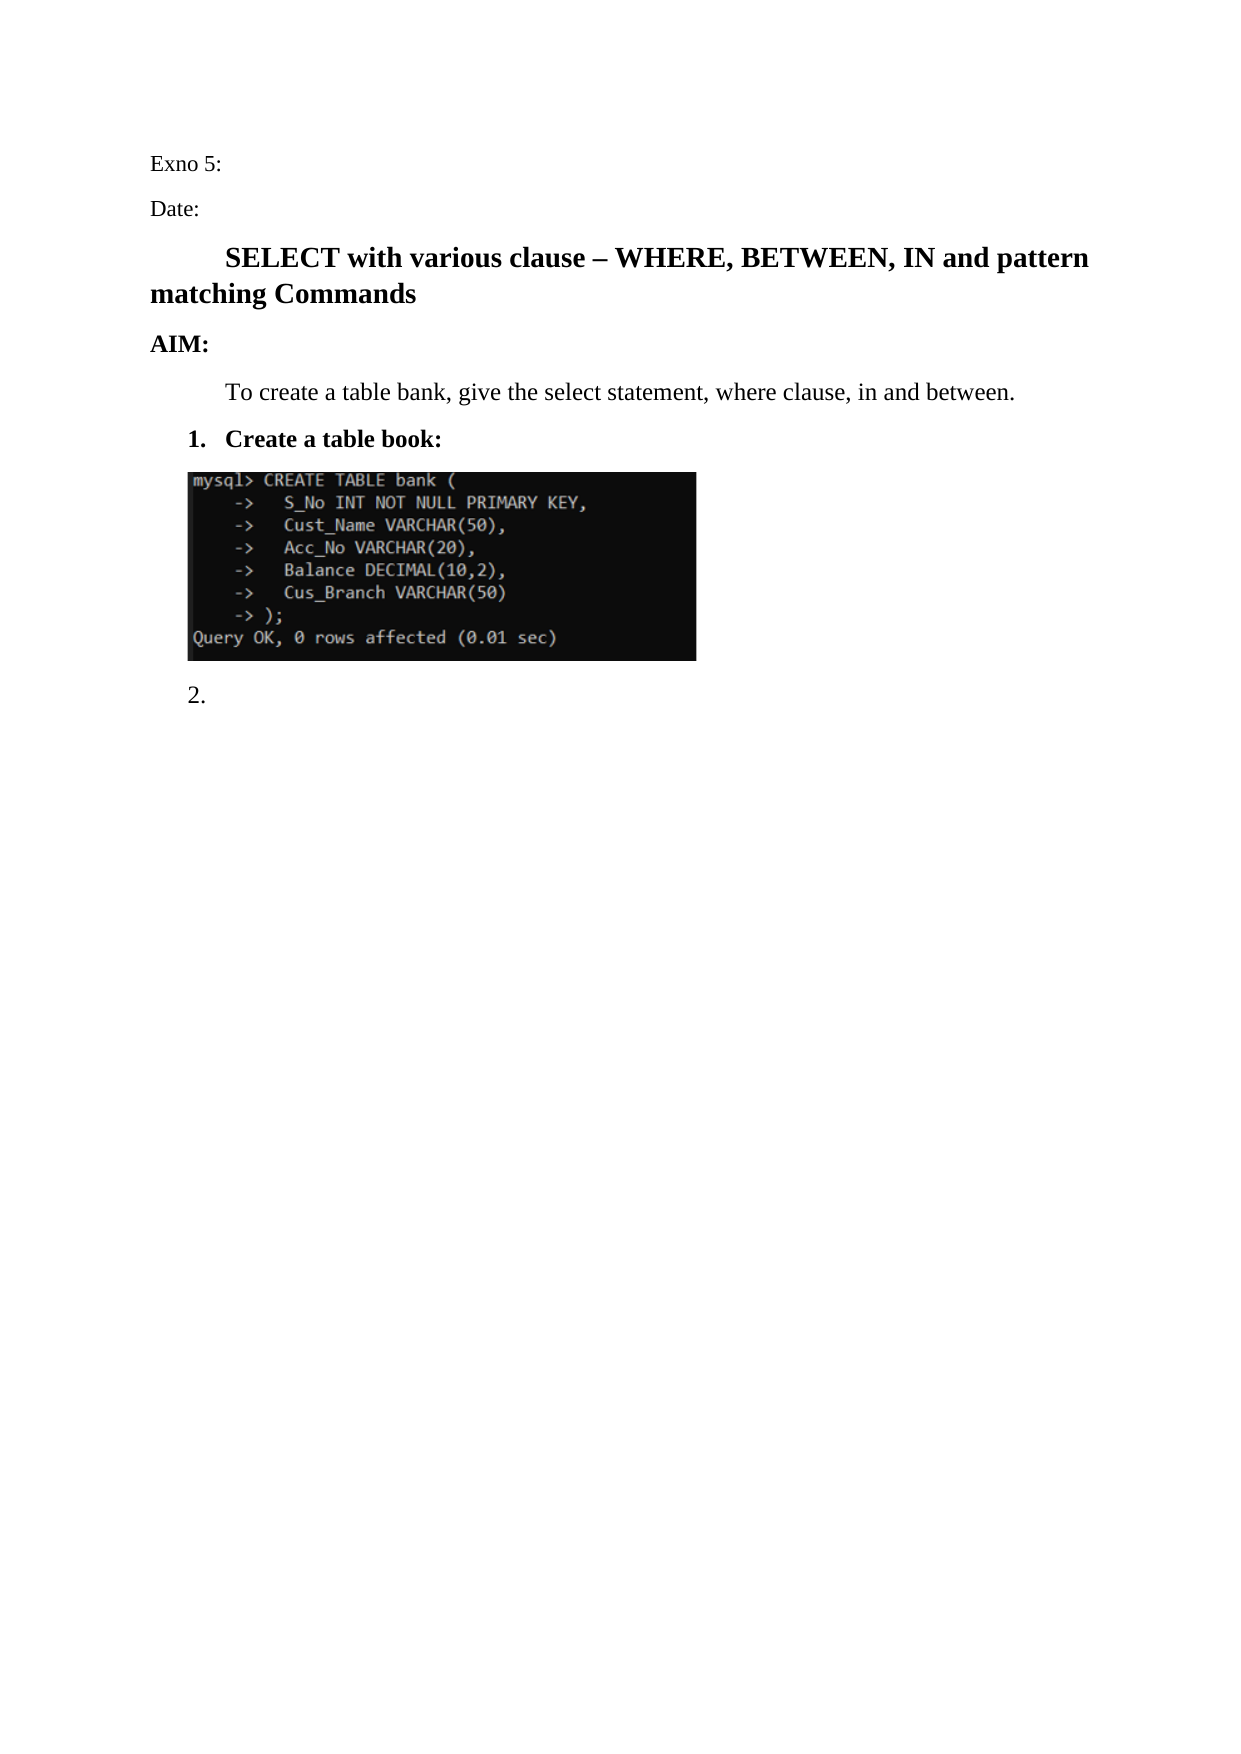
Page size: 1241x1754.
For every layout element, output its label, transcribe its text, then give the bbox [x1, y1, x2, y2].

text AIM: [150, 329, 1090, 358]
picture [187, 472, 697, 661]
text Date: [150, 195, 1090, 221]
text SELECT with various clause – WHERE, BETWEEN, IN and pattern matching Commands [150, 240, 1090, 310]
text Exno 5: [150, 150, 1090, 176]
text To create a table bank, give the select statement, where clause, in and between. [150, 377, 1090, 406]
list Create a table book: [187, 424, 1090, 453]
